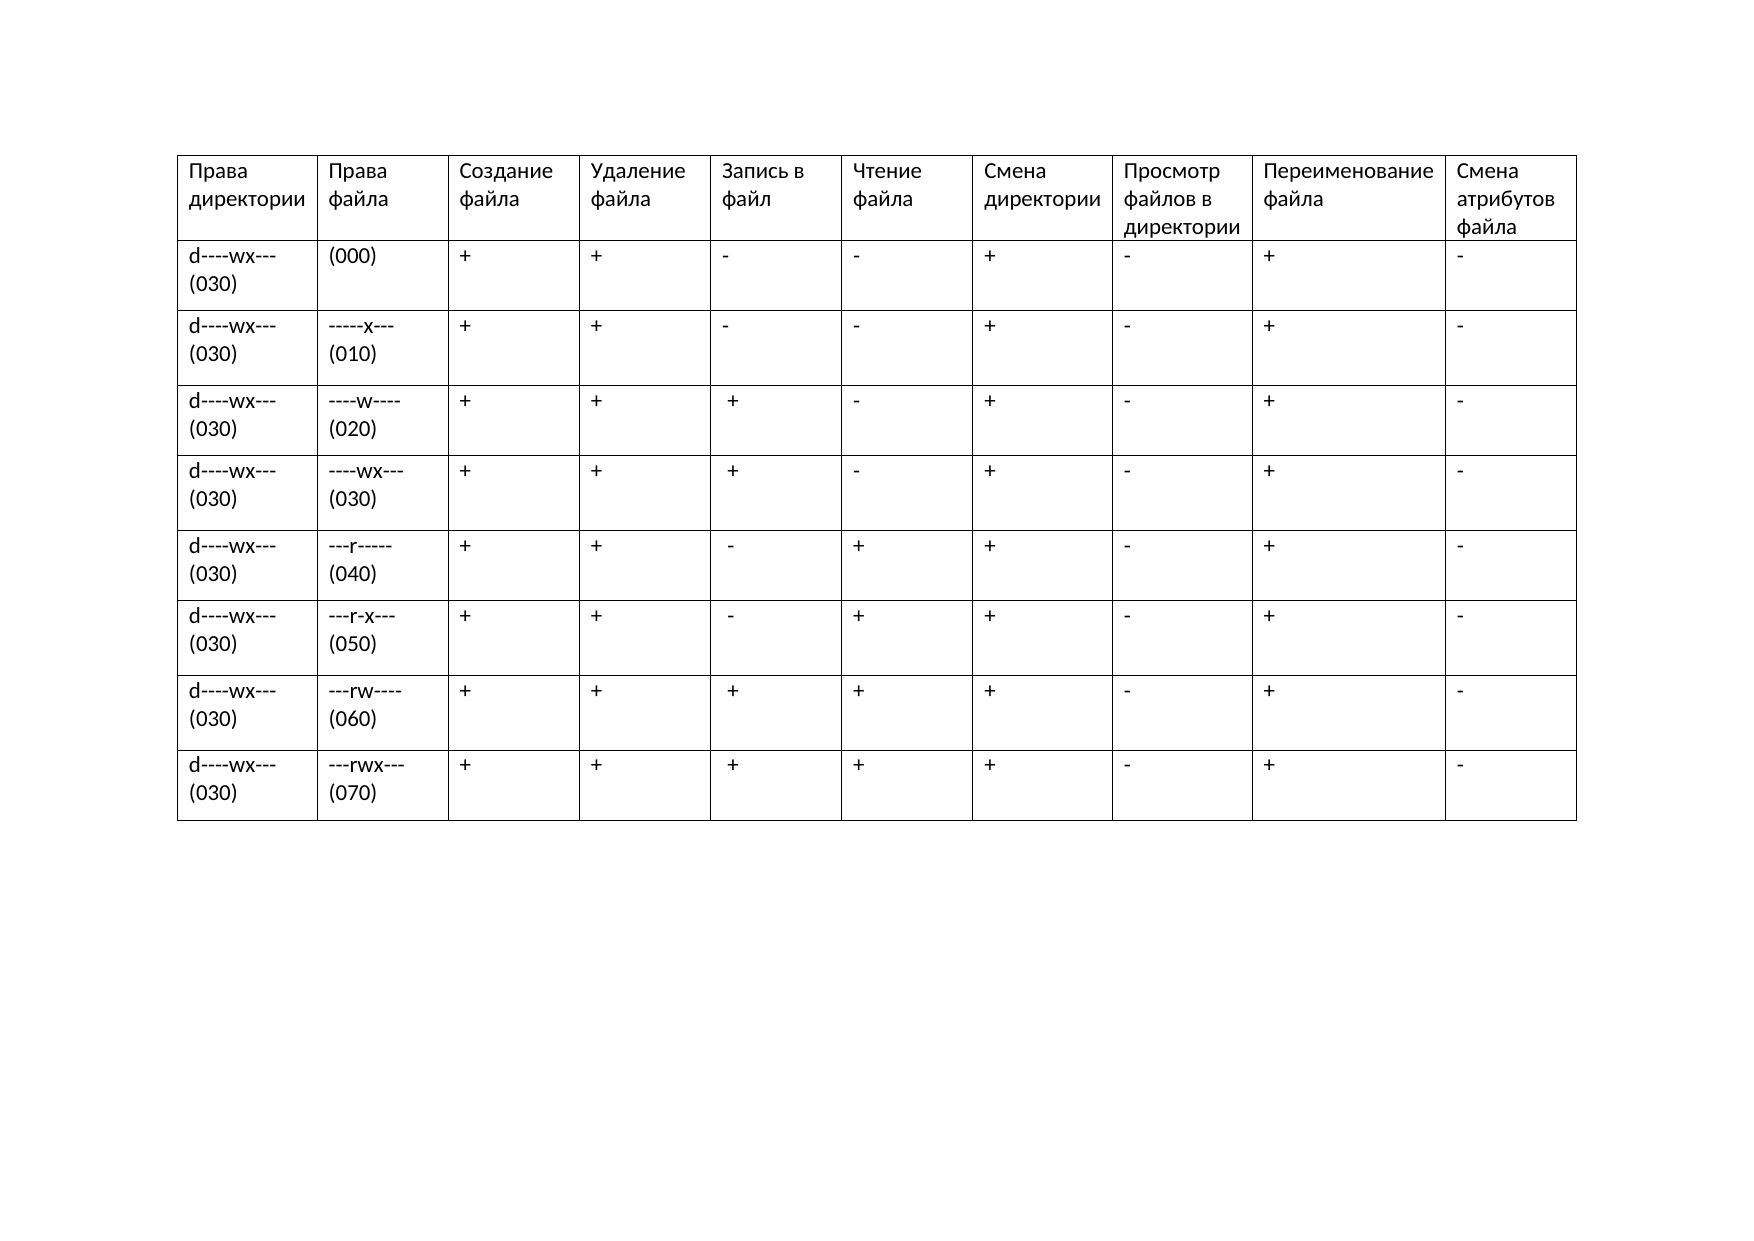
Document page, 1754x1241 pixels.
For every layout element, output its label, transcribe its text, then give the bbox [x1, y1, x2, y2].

table_cell + [449, 241, 579, 310]
table_cell - [1446, 601, 1576, 675]
table_cell d----wx--- (030) [178, 386, 317, 455]
table_cell ----wx--- (030) [318, 456, 448, 530]
table_cell + [711, 386, 841, 455]
table_cell - [711, 531, 841, 600]
table_cell - [842, 386, 972, 455]
table_cell + [580, 676, 710, 749]
table_cell + [580, 311, 710, 385]
table_cell + [1253, 531, 1445, 600]
table_cell d----wx--- (030) [178, 531, 317, 600]
table_cell + [580, 386, 710, 455]
table_cell - [1113, 601, 1252, 675]
table_cell + [449, 751, 579, 820]
table_header Переименование файла [1253, 156, 1445, 240]
table_cell + [1253, 601, 1445, 675]
table_cell - [1113, 241, 1252, 310]
table_header Запись в файл [711, 156, 841, 240]
table_cell - [711, 601, 841, 675]
table_cell + [449, 311, 579, 385]
table_header Смена атрибутов файла [1446, 156, 1576, 240]
table_cell - [1113, 311, 1252, 385]
table_cell + [449, 386, 579, 455]
table_cell ---rw---- (060) [318, 676, 448, 749]
table_cell - [711, 311, 841, 385]
table_cell + [1253, 676, 1445, 749]
table_cell - [842, 456, 972, 530]
table_header Чтение файла [842, 156, 972, 240]
table_cell - [1446, 241, 1576, 310]
table_cell - [1446, 456, 1576, 530]
table_cell + [973, 456, 1112, 530]
table_cell + [973, 751, 1112, 820]
table_cell + [973, 676, 1112, 749]
table_cell (000) [318, 241, 448, 310]
table_cell - [711, 241, 841, 310]
table_cell + [1253, 241, 1445, 310]
table_cell + [449, 601, 579, 675]
table_cell - [842, 311, 972, 385]
table_cell + [449, 456, 579, 530]
table_header Смена директории [973, 156, 1112, 240]
table_cell ---rwx--- (070) [318, 751, 448, 820]
table_cell + [711, 456, 841, 530]
table_cell - [1113, 751, 1252, 820]
table_cell + [580, 241, 710, 310]
table_cell + [1253, 386, 1445, 455]
table_cell + [842, 601, 972, 675]
table_cell + [973, 601, 1112, 675]
table_cell + [580, 456, 710, 530]
table_cell - [1113, 676, 1252, 749]
table_cell ---r-x--- (050) [318, 601, 448, 675]
table_header Права директории [178, 156, 317, 240]
table_cell - [1446, 386, 1576, 455]
table_cell + [580, 601, 710, 675]
table_cell + [973, 311, 1112, 385]
table_cell - [1446, 311, 1576, 385]
table_cell + [973, 531, 1112, 600]
table_cell d----wx--- (030) [178, 751, 317, 820]
table_cell + [1253, 751, 1445, 820]
table_cell + [973, 386, 1112, 455]
table_cell - [1113, 531, 1252, 600]
table_header Создание файла [449, 156, 579, 240]
table_cell + [449, 676, 579, 749]
table_cell + [711, 751, 841, 820]
table_cell d----wx--- (030) [178, 241, 317, 310]
table_cell + [449, 531, 579, 600]
table_header Просмотр файлов в директории [1113, 156, 1252, 240]
table_cell ----w---- (020) [318, 386, 448, 455]
table_cell + [1253, 311, 1445, 385]
table_cell + [1253, 456, 1445, 530]
table_cell - [842, 241, 972, 310]
table_cell d----wx--- (030) [178, 311, 317, 385]
table_header Удаление файла [580, 156, 710, 240]
table_cell d----wx--- (030) [178, 601, 317, 675]
table_cell + [973, 241, 1112, 310]
table_cell + [711, 676, 841, 749]
table_cell d----wx--- (030) [178, 456, 317, 530]
table_header Права файла [318, 156, 448, 240]
table_cell - [1446, 751, 1576, 820]
table_cell - [1446, 676, 1576, 749]
table_cell - [1113, 386, 1252, 455]
table_cell - [1113, 456, 1252, 530]
table_cell + [580, 751, 710, 820]
table_cell ---r----- (040) [318, 531, 448, 600]
table_cell + [842, 676, 972, 749]
table_cell + [842, 751, 972, 820]
table_cell + [580, 531, 710, 600]
table_cell + [842, 531, 972, 600]
table_cell -----x--- (010) [318, 311, 448, 385]
table_cell - [1446, 531, 1576, 600]
table_cell d----wx--- (030) [178, 676, 317, 749]
